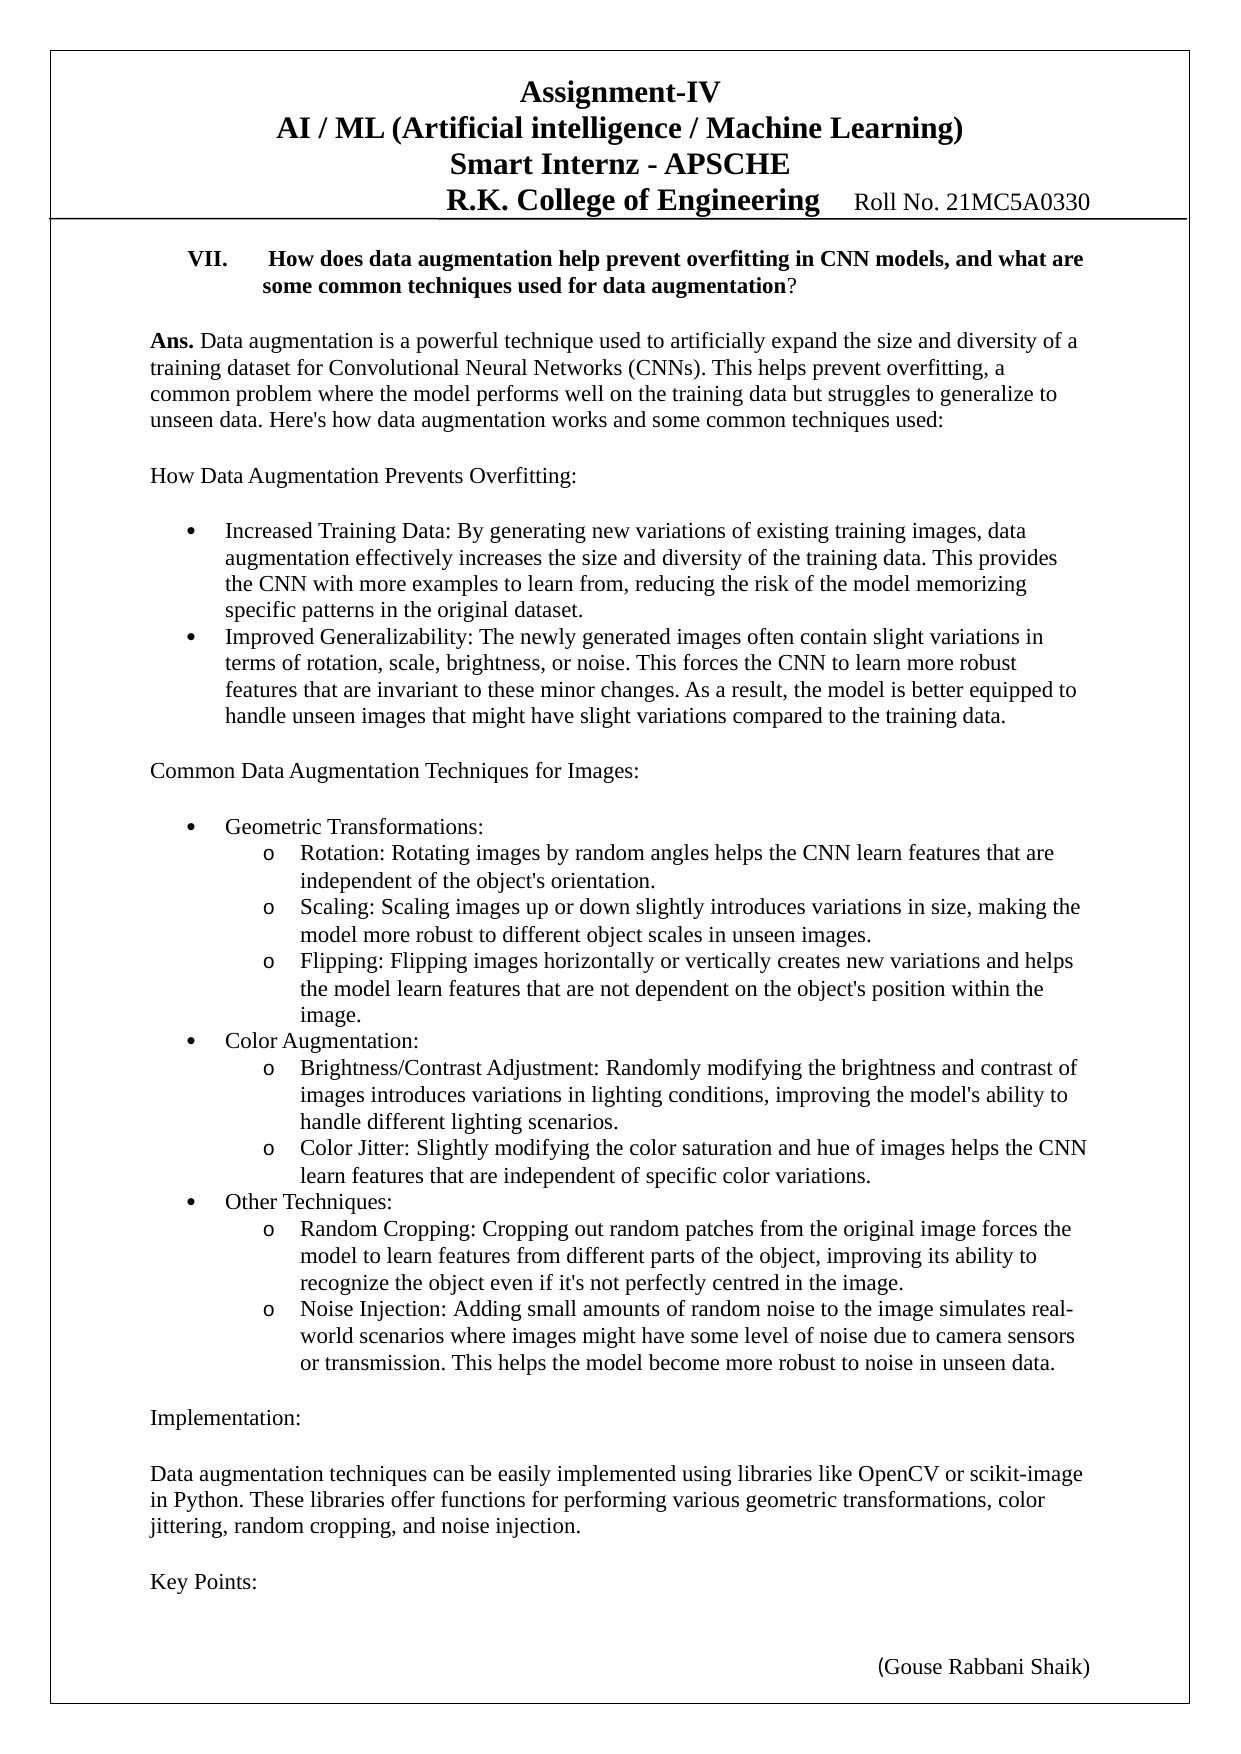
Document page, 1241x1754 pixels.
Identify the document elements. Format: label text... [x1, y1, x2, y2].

text Data augmentation techniques can be easily implemented using libraries like OpenCV or scikit-image in Python. These libraries offer functions for performing various geometric transformations, color jittering, random cropping, and noise injection. [150, 1460, 1090, 1539]
text Implementation: [150, 1404, 1090, 1431]
list Increased Training Data: By generating new variations of existing training images, data augmentation effectively increases the size and diversity of the training data. This provides the CNN with more examples to learn from, reducing the risk of the model memorizing specific patterns in the original dataset. [187, 517, 1090, 623]
text Ans. Data augmentation is a powerful technique used to artificially expand the size and diversity of a training dataset for Convolutional Neural Networks (CNNs). This helps prevent overfitting, a common problem where the model performs well on the training data but struggles to generalize to unseen data. Here's how data augmentation works and some common techniques used: [150, 327, 1090, 433]
text Key Points: [150, 1568, 1090, 1594]
list Geometric Transformations: [187, 813, 1090, 839]
list Flipping: Flipping images horizontally or vertically creates new variations and helps the model learn features that are not dependent on the object's position within the image. [262, 947, 1090, 1028]
list Scaling: Scaling images up or down slightly introduces variations in size, making the model more robust to different object scales in unseen images. [262, 893, 1090, 947]
list Random Cropping: Cropping out random patches from the original image forces the model to learn features from different parts of the object, improving its ability to recognize the object even if it's not perfectly centred in the image. [262, 1214, 1090, 1295]
list Other Techniques: [187, 1188, 1090, 1214]
list Color Jitter: Slightly modifying the color saturation and hue of images helps the CNN learn features that are independent of specific color variations. [262, 1134, 1090, 1188]
list Rotation: Rotating images by random angles helps the CNN learn features that are independent of the object's orientation. [262, 839, 1090, 893]
list Color Augmentation: [187, 1028, 1090, 1054]
list How does data augmentation help prevent overfitting in CNN models, and what are some common techniques used for data augmentation? [187, 246, 1090, 298]
list Brightness/Contrast Adjustment: Randomly modifying the brightness and contrast of images introduces variations in lighting conditions, improving the model's ability to handle different lighting scenarios. [262, 1054, 1090, 1134]
text How Data Augmentation Prevents Overfitting: [150, 462, 1090, 488]
text Common Data Augmentation Techniques for Images: [150, 757, 1090, 784]
list Noise Injection: Adding small amounts of random noise to the image simulates real-world scenarios where images might have some level of noise due to camera sensors or transmission. This helps the model become more robust to noise in unseen data. [262, 1295, 1090, 1375]
list Improved Generalizability: The newly generated images often contain slight variations in terms of rotation, scale, brightness, or noise. This forces the CNN to learn more robust features that are invariant to these minor changes. As a result, the model is better equipped to handle unseen images that might have slight variations compared to the training data. [187, 623, 1090, 728]
